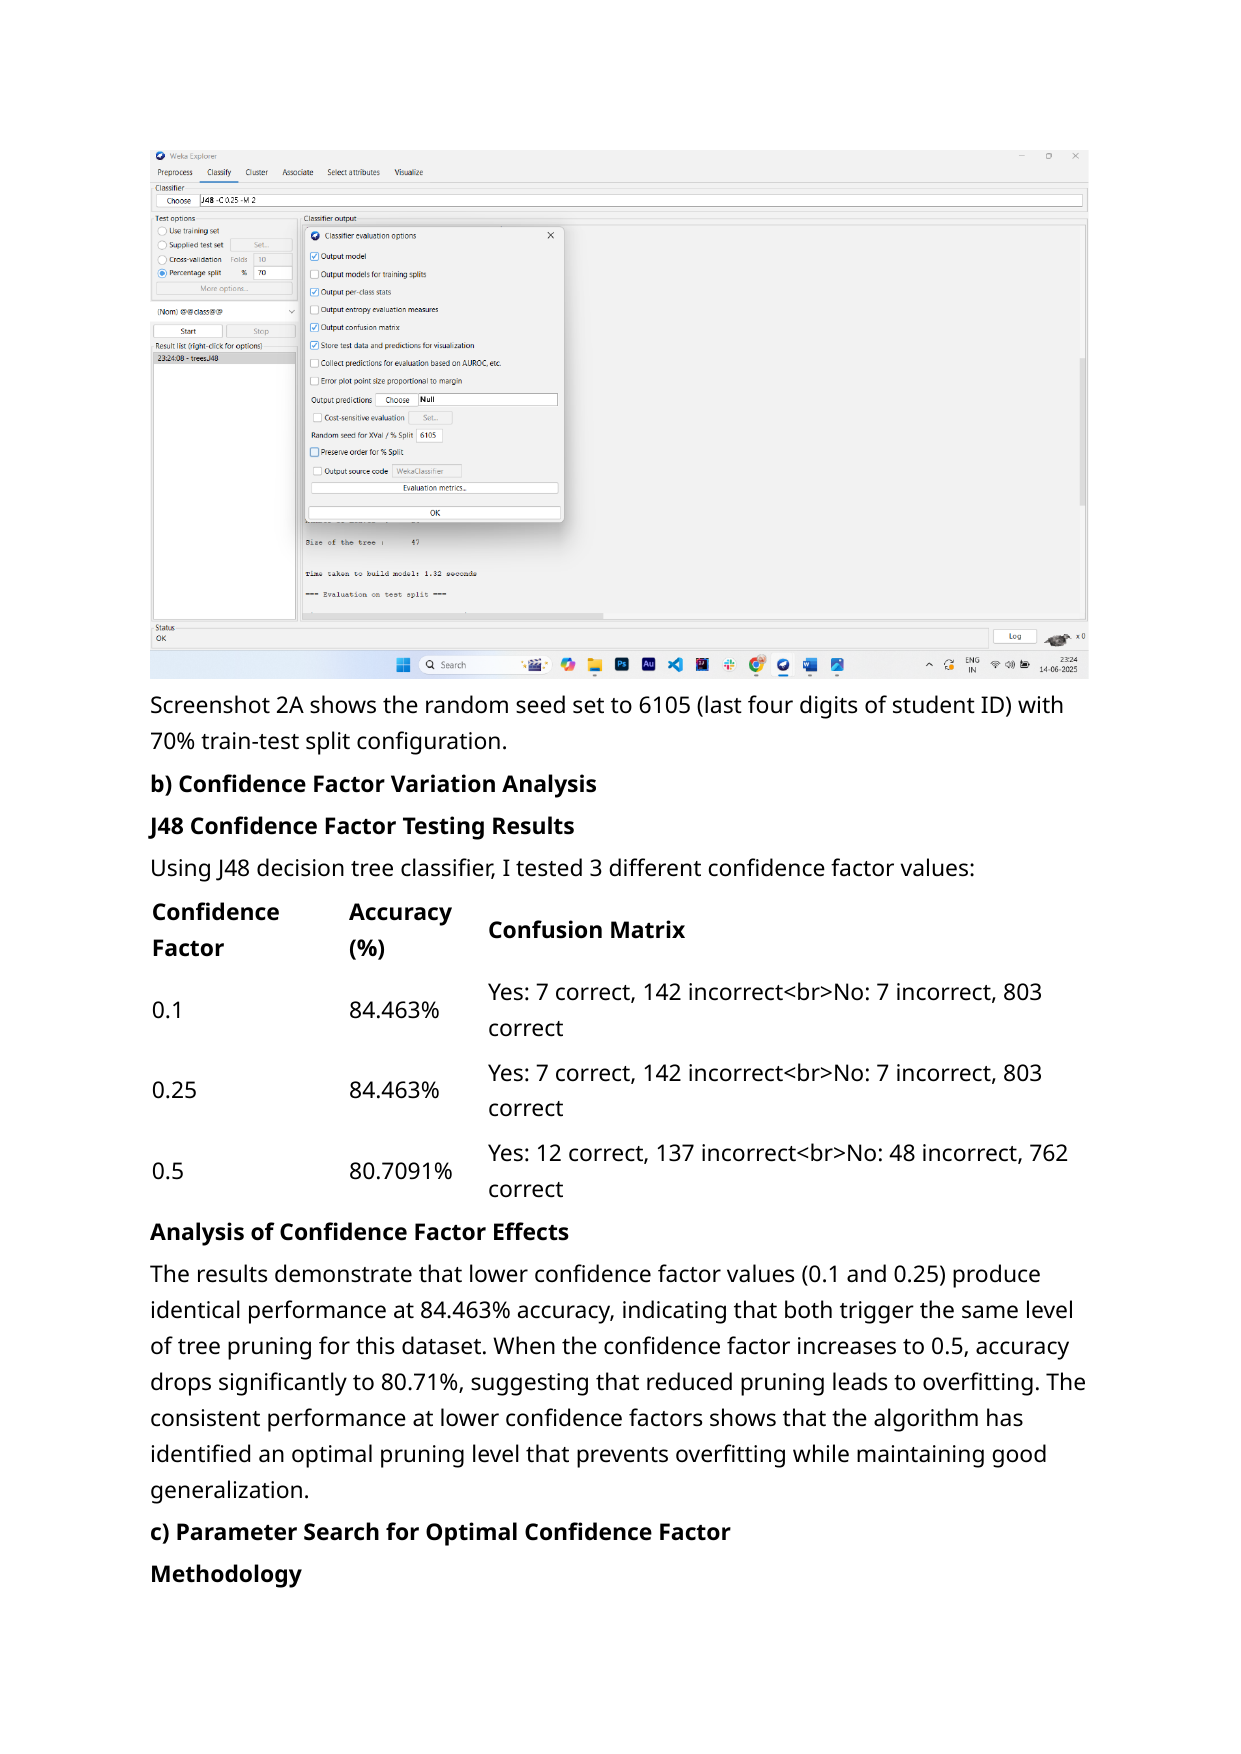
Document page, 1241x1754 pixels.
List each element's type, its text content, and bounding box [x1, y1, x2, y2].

text Using J48 decision tree classifier, I tested 3 different confidence factor values: [150, 852, 1090, 883]
picture [150, 150, 1089, 679]
table_header Confidence Factor [150, 894, 347, 974]
table_cell 0.5 [150, 1135, 347, 1216]
table_cell Yes: 7 correct, 142 incorrect<br>No: 7 incorrect, 803 correct [486, 1055, 1090, 1135]
text Methodology [150, 1558, 1090, 1589]
table_cell 0.1 [150, 975, 347, 1055]
table_header Accuracy (%) [347, 894, 486, 974]
text Screenshot 2A shows the random seed set to 6105 (last four digits of student ID) with 70% train-test split configuration. [150, 689, 1090, 757]
table_cell Yes: 7 correct, 142 incorrect<br>No: 7 incorrect, 803 correct [486, 975, 1090, 1055]
table_cell 84.463% [347, 1055, 486, 1135]
text b) Confidence Factor Variation Analysis [150, 767, 1090, 799]
table_cell 80.7091% [347, 1135, 486, 1216]
table_cell 0.25 [150, 1055, 347, 1135]
table_header Confusion Matrix [486, 894, 1090, 974]
table_cell Yes: 12 correct, 137 incorrect<br>No: 48 incorrect, 762 correct [486, 1135, 1090, 1216]
text J48 Confidence Factor Testing Results [150, 810, 1090, 841]
text c) Parameter Search for Optimal Confidence Factor [150, 1516, 1090, 1547]
table_cell 84.463% [347, 975, 486, 1055]
text Analysis of Confidence Factor Effects [150, 1216, 1090, 1247]
text The results demonstrate that lower confidence factor values (0.1 and 0.25) produce identical performance at 84.463% accuracy, indicating that both trigger the same level of tree pruning for this dataset. When the confidence factor increases to 0.5, accuracy drops significantly to 80.71%, suggesting that reduced pruning leads to overfitting. The consistent performance at lower confidence factors shows that the algorithm has identified an optimal pruning level that prevents overfitting while maintaining good generalization. [150, 1258, 1090, 1505]
